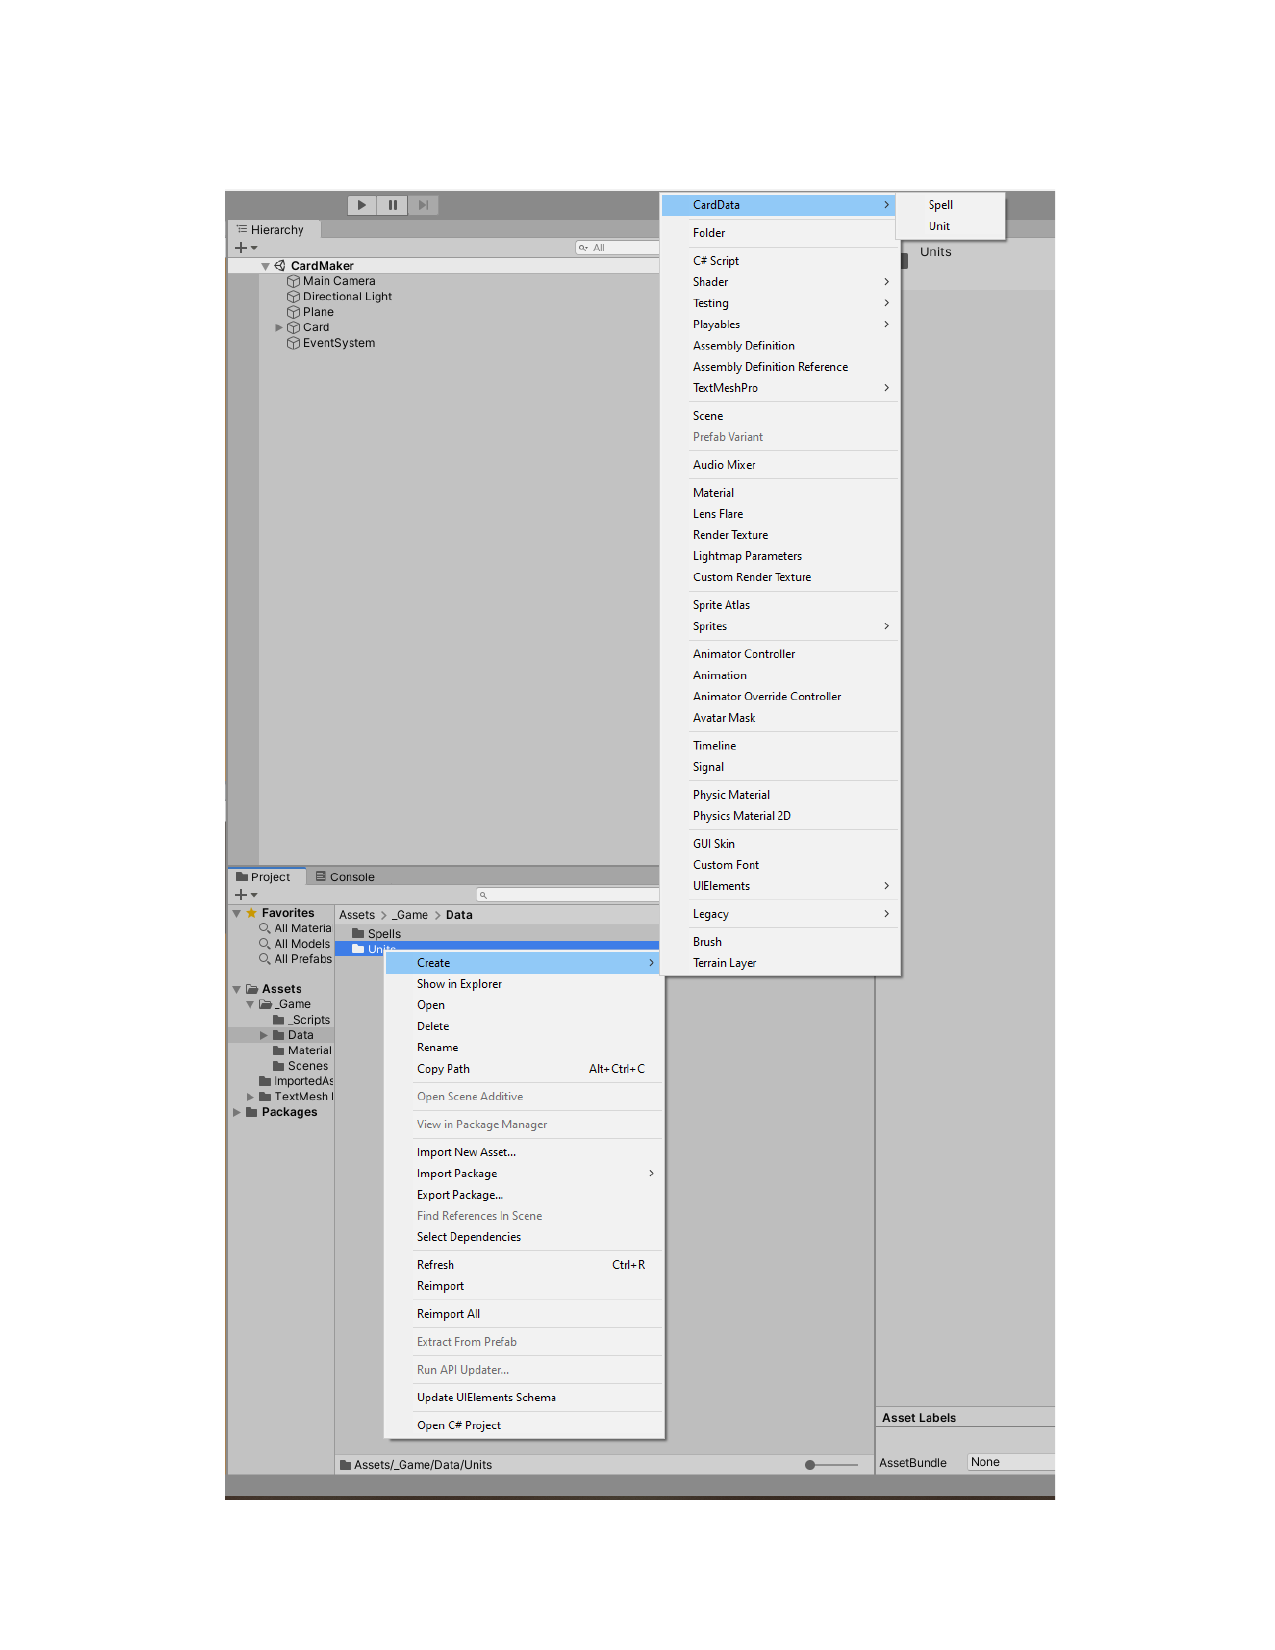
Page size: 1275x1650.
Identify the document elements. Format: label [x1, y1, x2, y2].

picture [225, 150, 1056, 1500]
